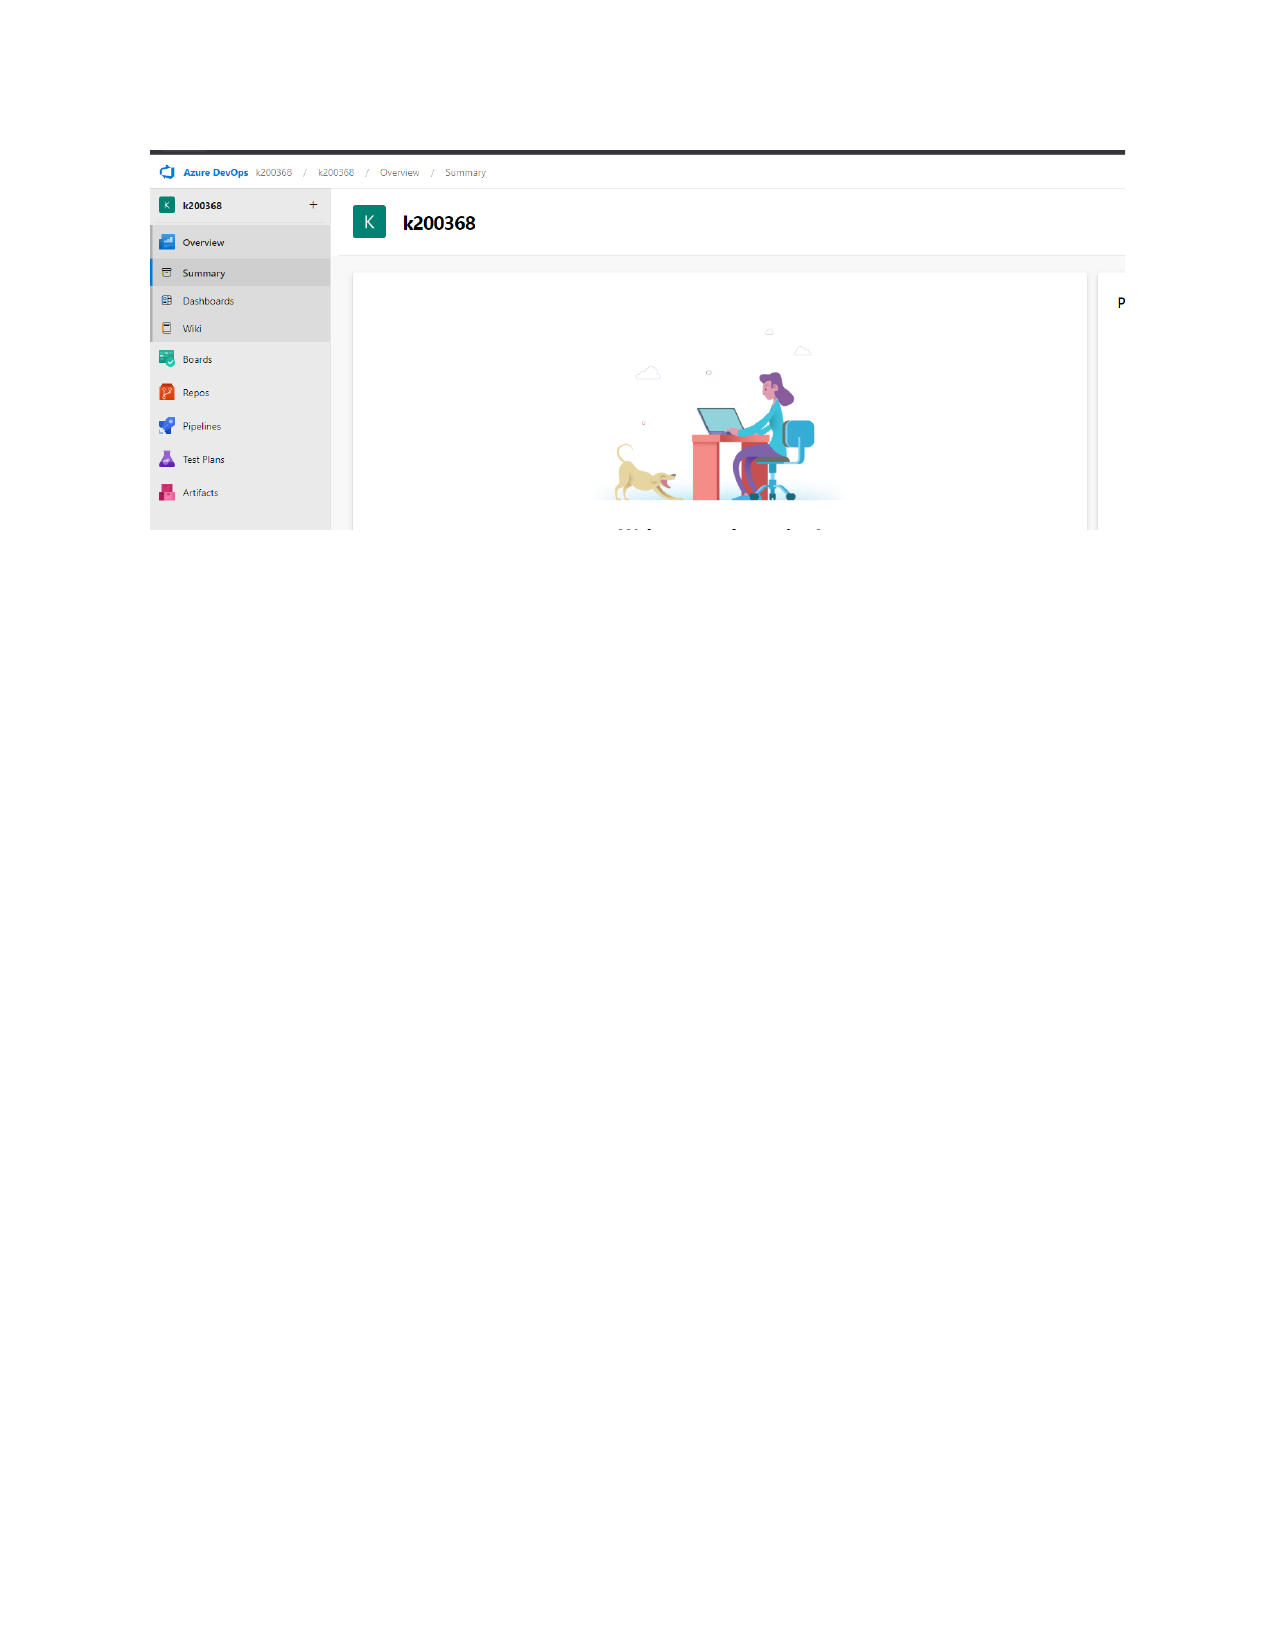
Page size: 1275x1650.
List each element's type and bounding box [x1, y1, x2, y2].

picture [150, 150, 1125, 530]
